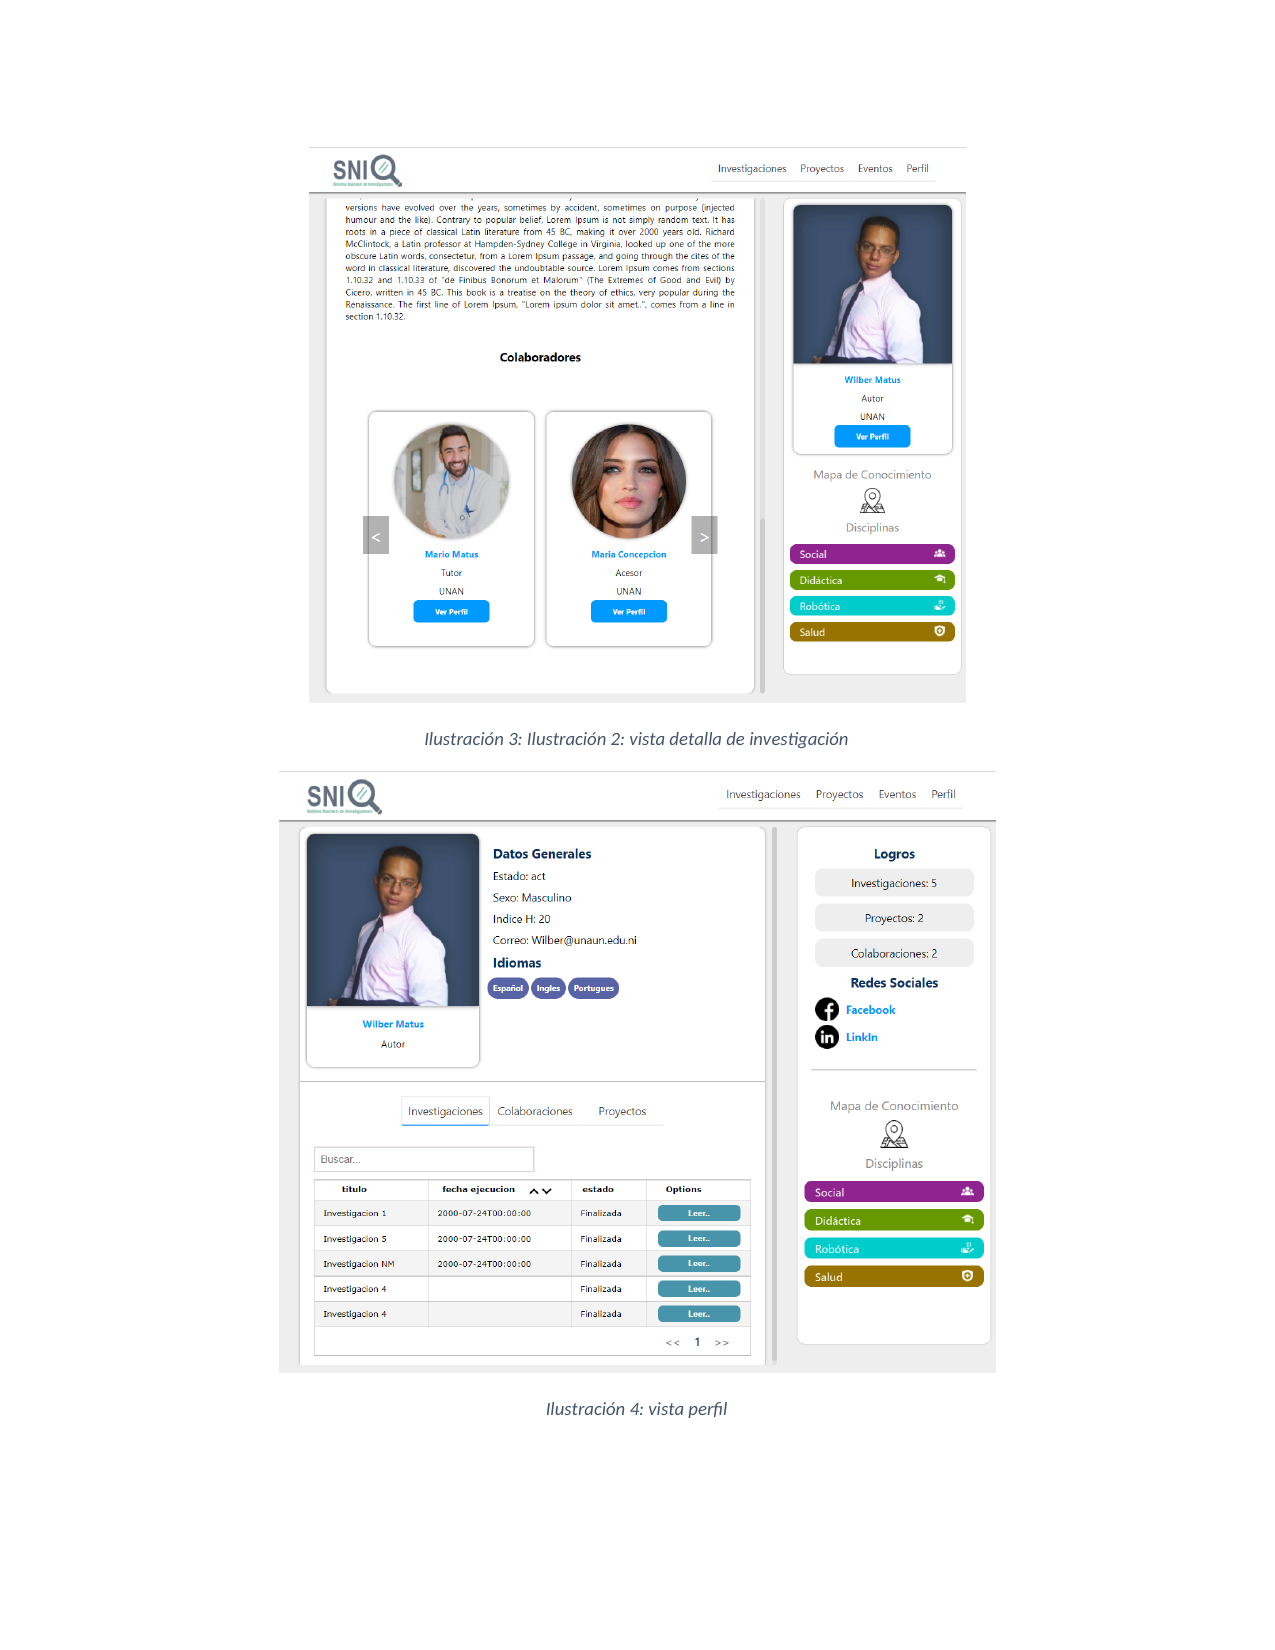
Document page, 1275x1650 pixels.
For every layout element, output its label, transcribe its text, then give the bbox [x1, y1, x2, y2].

text Ilustración 3: Ilustración 2: vista detalla de investigación [177, 728, 1098, 751]
picture [309, 147, 966, 703]
text Ilustración 4: vista perfil [177, 1397, 1098, 1420]
picture [279, 771, 996, 1373]
